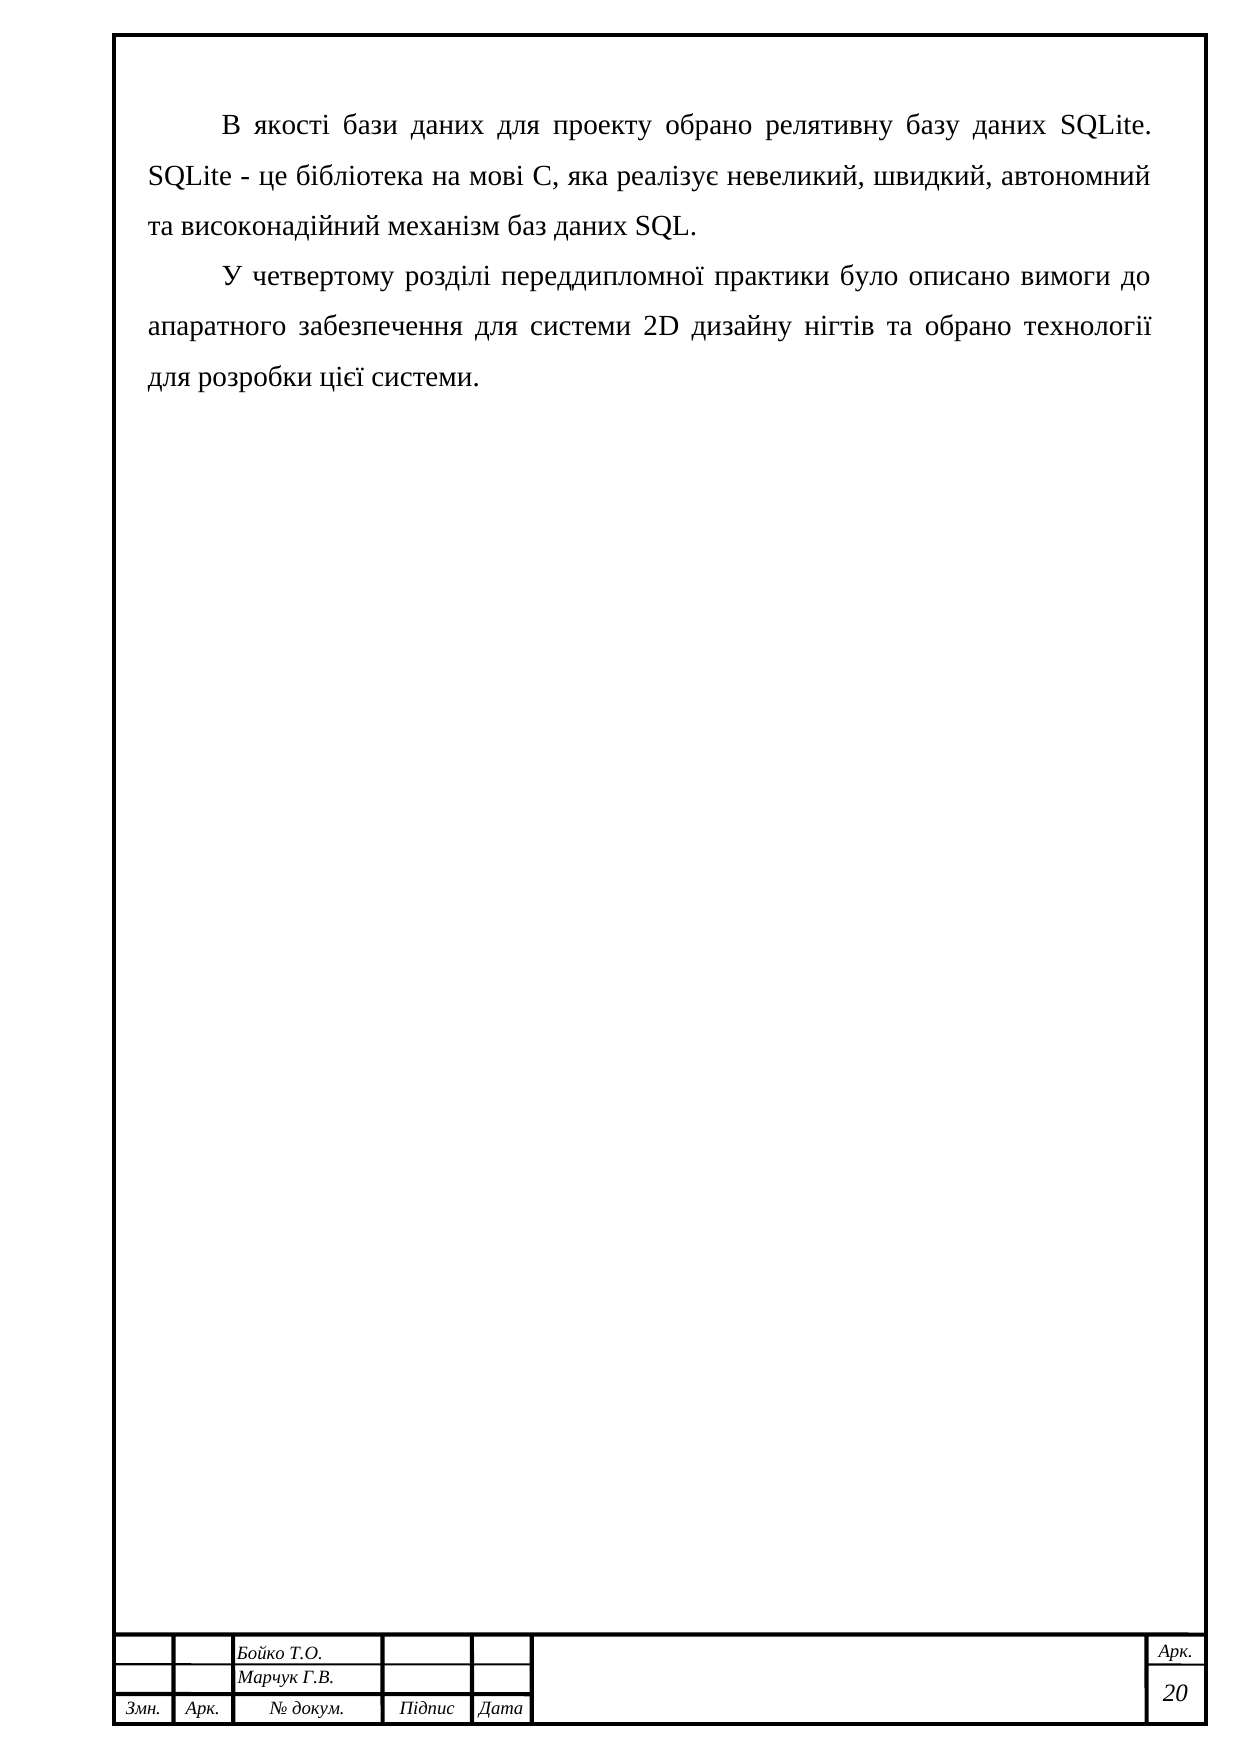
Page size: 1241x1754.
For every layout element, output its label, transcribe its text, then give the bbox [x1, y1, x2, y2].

text В якості бази даних для проекту обрано релятивну базу даних SQLite. SQLite - це бібліотека на мові C, яка реалізує невеликий, швидкий, автономний та високонадійний механізм баз даних SQL. [148, 107, 1152, 241]
text У четвертому розділі переддипломної практики було описано вимоги до апаратного забезпечення для системи 2D дизайну нігтів та обрано технології для розробки цієї системи. [148, 258, 1152, 392]
